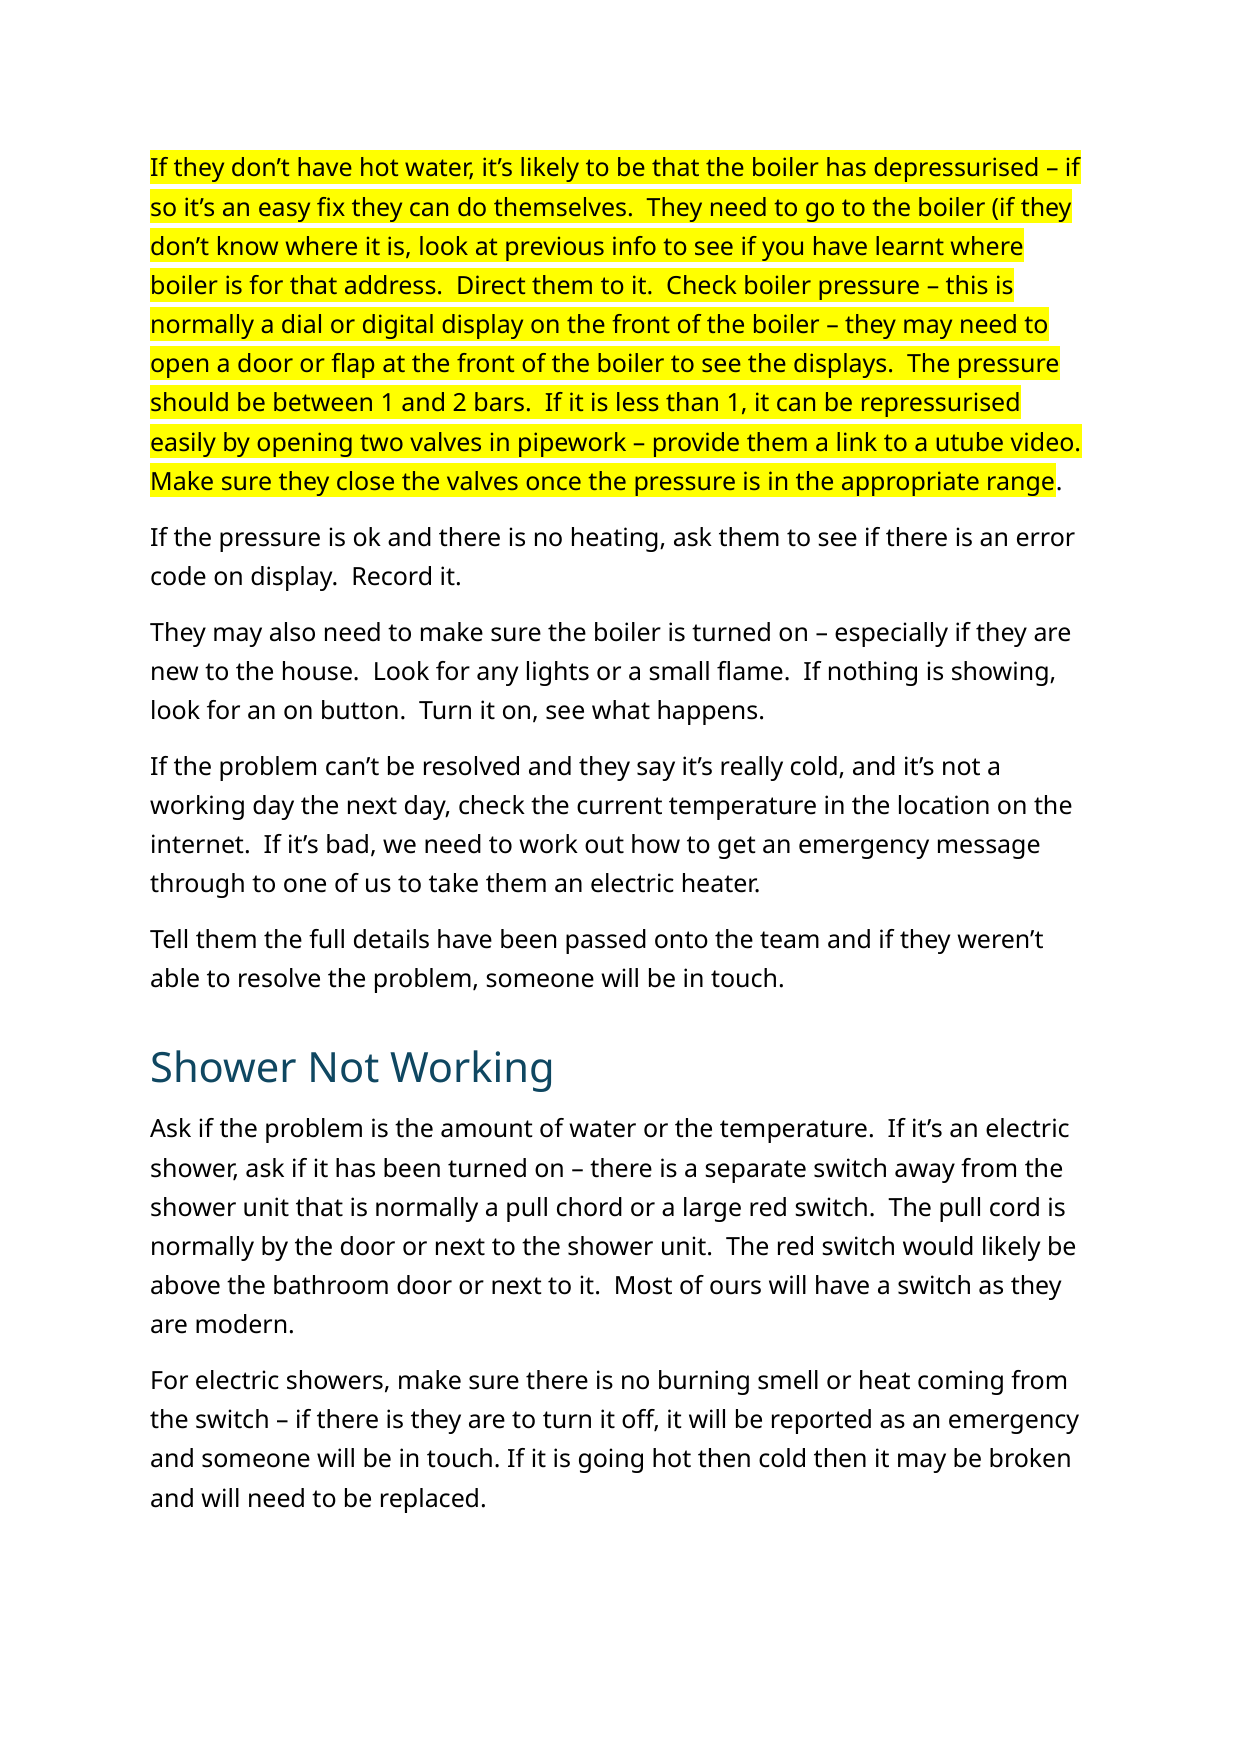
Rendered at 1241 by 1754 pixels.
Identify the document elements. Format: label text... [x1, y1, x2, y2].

text Tell them the full details have been passed onto the team and if they weren’t able to resolve the problem, someone will be in touch. [150, 922, 1090, 995]
text If the pressure is ok and there is no heating, ask them to see if there is an error code on display. Record it. [150, 519, 1090, 592]
text Ask if the problem is the amount of water or the temperature. If it’s an electric shower, ask if it has been turned on – there is a separate switch away from the shower unit that is normally a pull chord or a large red switch. The pull cord is normally by the door or next to the shower unit. The red switch would likely be above the bathroom door or next to it. Most of ours will have a switch as they are modern. [150, 1111, 1090, 1341]
text If they don’t have hot water, it’s likely to be that the boiler has depressurised – if so it’s an easy fix they can do themselves. They need to go to the boiler (if they don’t know where it is, look at previous info to see if you have learnt where boiler is for that address. Direct them to it. Check boiler pressure – this is normally a dial or digital display on the front of the boiler – they may need to open a door or flap at the front of the boiler to see the displays. The pressure should be between 1 and 2 bars. If it is less than 1, it can be repressurised easily by opening two valves in pipework – provide them a link to a utube video. Make sure they close the valves once the pressure is in the appropriate range. [150, 150, 1090, 497]
text If the problem can’t be resolved and they say it’s really cold, and it’s not a working day the next day, check the current temperature in the location on the internet. If it’s bad, we need to work out how to get an emergency message through to one of us to take them an electric heater. [150, 748, 1090, 900]
subtitle Shower Not Working [150, 1037, 1090, 1094]
text For electric showers, make sure there is no burning smell or heat coming from the switch – if there is they are to turn it off, it will be reported as an emergency and someone will be in touch. If it is going hot then cold then it may be broken and will need to be replaced. [150, 1363, 1090, 1514]
text They may also need to make sure the boiler is turned on – especially if they are new to the house. Look for any lights or a small flame. If nothing is showing, look for an on button. Turn it on, see what happens. [150, 614, 1090, 727]
